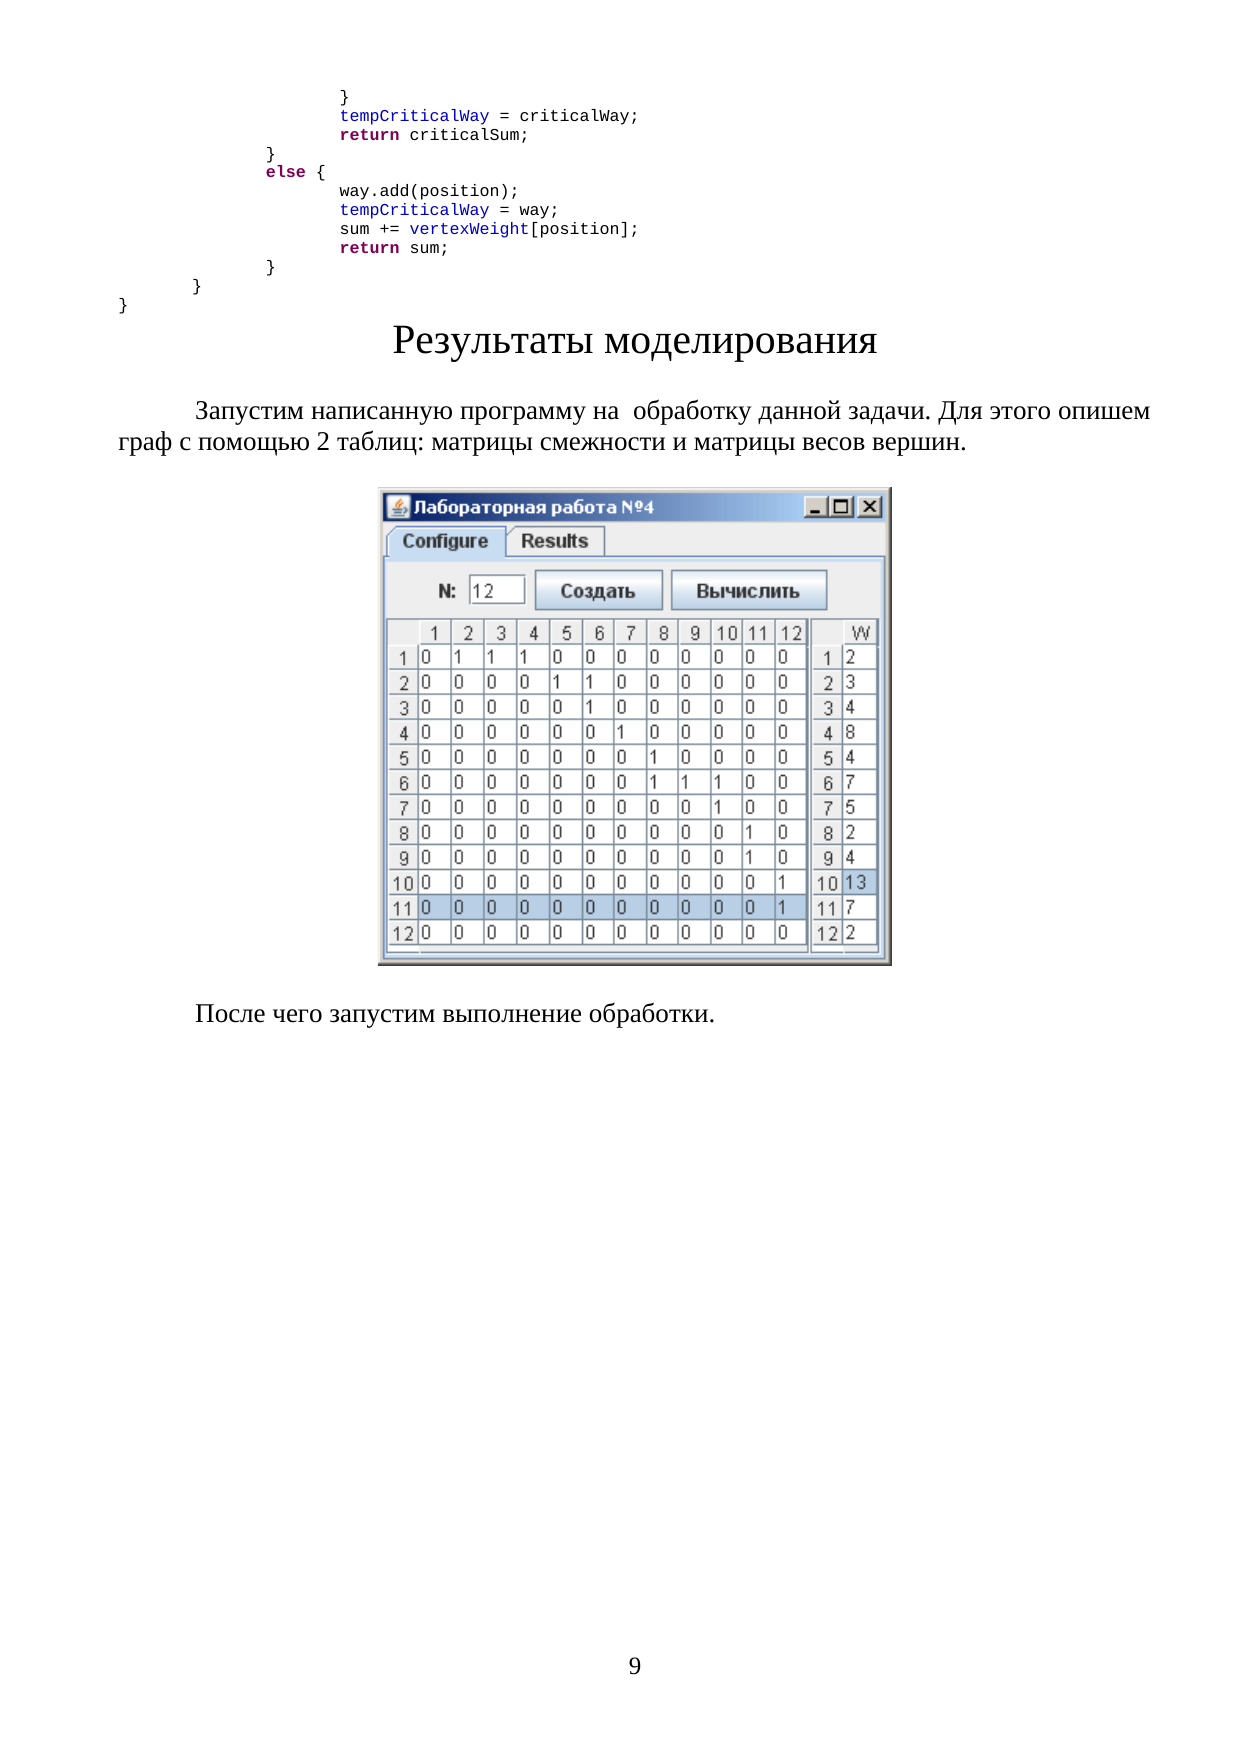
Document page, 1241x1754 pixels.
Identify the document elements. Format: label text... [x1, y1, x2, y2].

text return criticalSum; [118, 126, 1152, 145]
text return sum; [118, 239, 1152, 258]
text После чего запустим выполнение обработки. [118, 997, 1152, 1028]
text tempCriticalWay = criticalWay; [118, 107, 1152, 126]
text } [118, 89, 1152, 107]
text way.add(position); [118, 183, 1152, 202]
text tempCriticalWay = way; [118, 202, 1152, 221]
text Результаты моделирования [118, 315, 1152, 363]
text sum += vertexWeight[position]; [118, 221, 1152, 239]
text Запустим написанную программу на обработку данной задачи. Для этого опишем граф с помощью 2 таблиц: матрицы смежности и матрицы весов вершин. [118, 394, 1152, 456]
picture [377, 487, 892, 966]
text } [118, 277, 1152, 296]
text } [118, 145, 1152, 164]
text } [118, 296, 1152, 315]
text } [118, 258, 1152, 277]
text else { [118, 164, 1152, 183]
